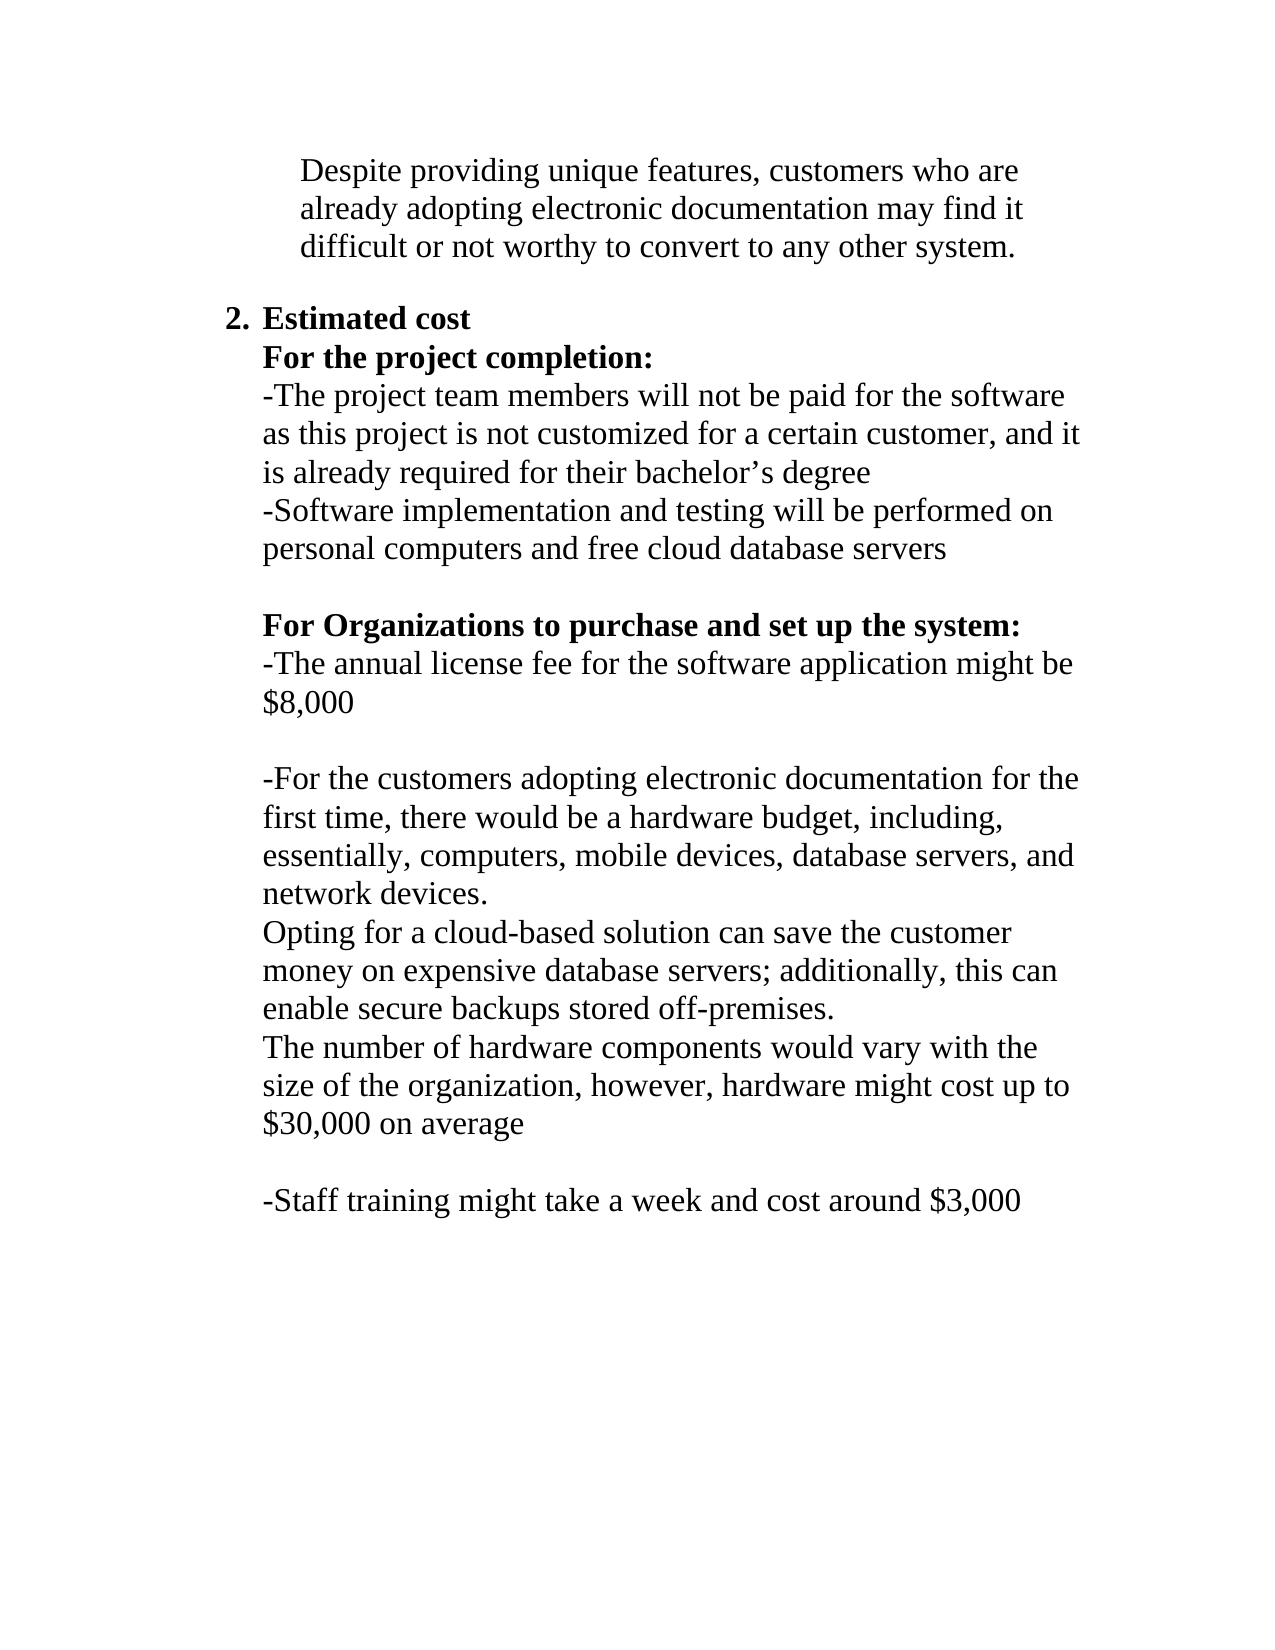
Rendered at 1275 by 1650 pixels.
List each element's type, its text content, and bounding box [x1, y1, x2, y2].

text -The project team members will not be paid for the software as this project is not customized for a certain customer, and it is already required for their bachelor’s degree [262, 375, 1087, 490]
text -The annual license fee for the software application might be $8,000 [262, 643, 1087, 720]
text The number of hardware components would vary with the size of the organization, however, hardware might cost up to $30,000 on average -Staff training might take a week and cost around $3,000 [262, 1027, 1087, 1218]
text For the project completion: [262, 337, 1087, 375]
text -Software implementation and testing will be performed on personal computers and free cloud database servers [262, 490, 1087, 567]
text For Organizations to purchase and set up the system: [262, 605, 1087, 643]
text Despite providing unique features, customers who are already adopting electronic documentation may find it difficult or not worthy to convert to any other system. [300, 150, 1087, 265]
text Opting for a cloud-based solution can save the customer money on expensive database servers; additionally, this can enable secure backups stored off-premises. [262, 912, 1087, 1027]
list Estimated cost [225, 298, 1087, 337]
text -For the customers adopting electronic documentation for the first time, there would be a hardware budget, including, essentially, computers, mobile devices, database servers, and network devices. [262, 758, 1087, 912]
